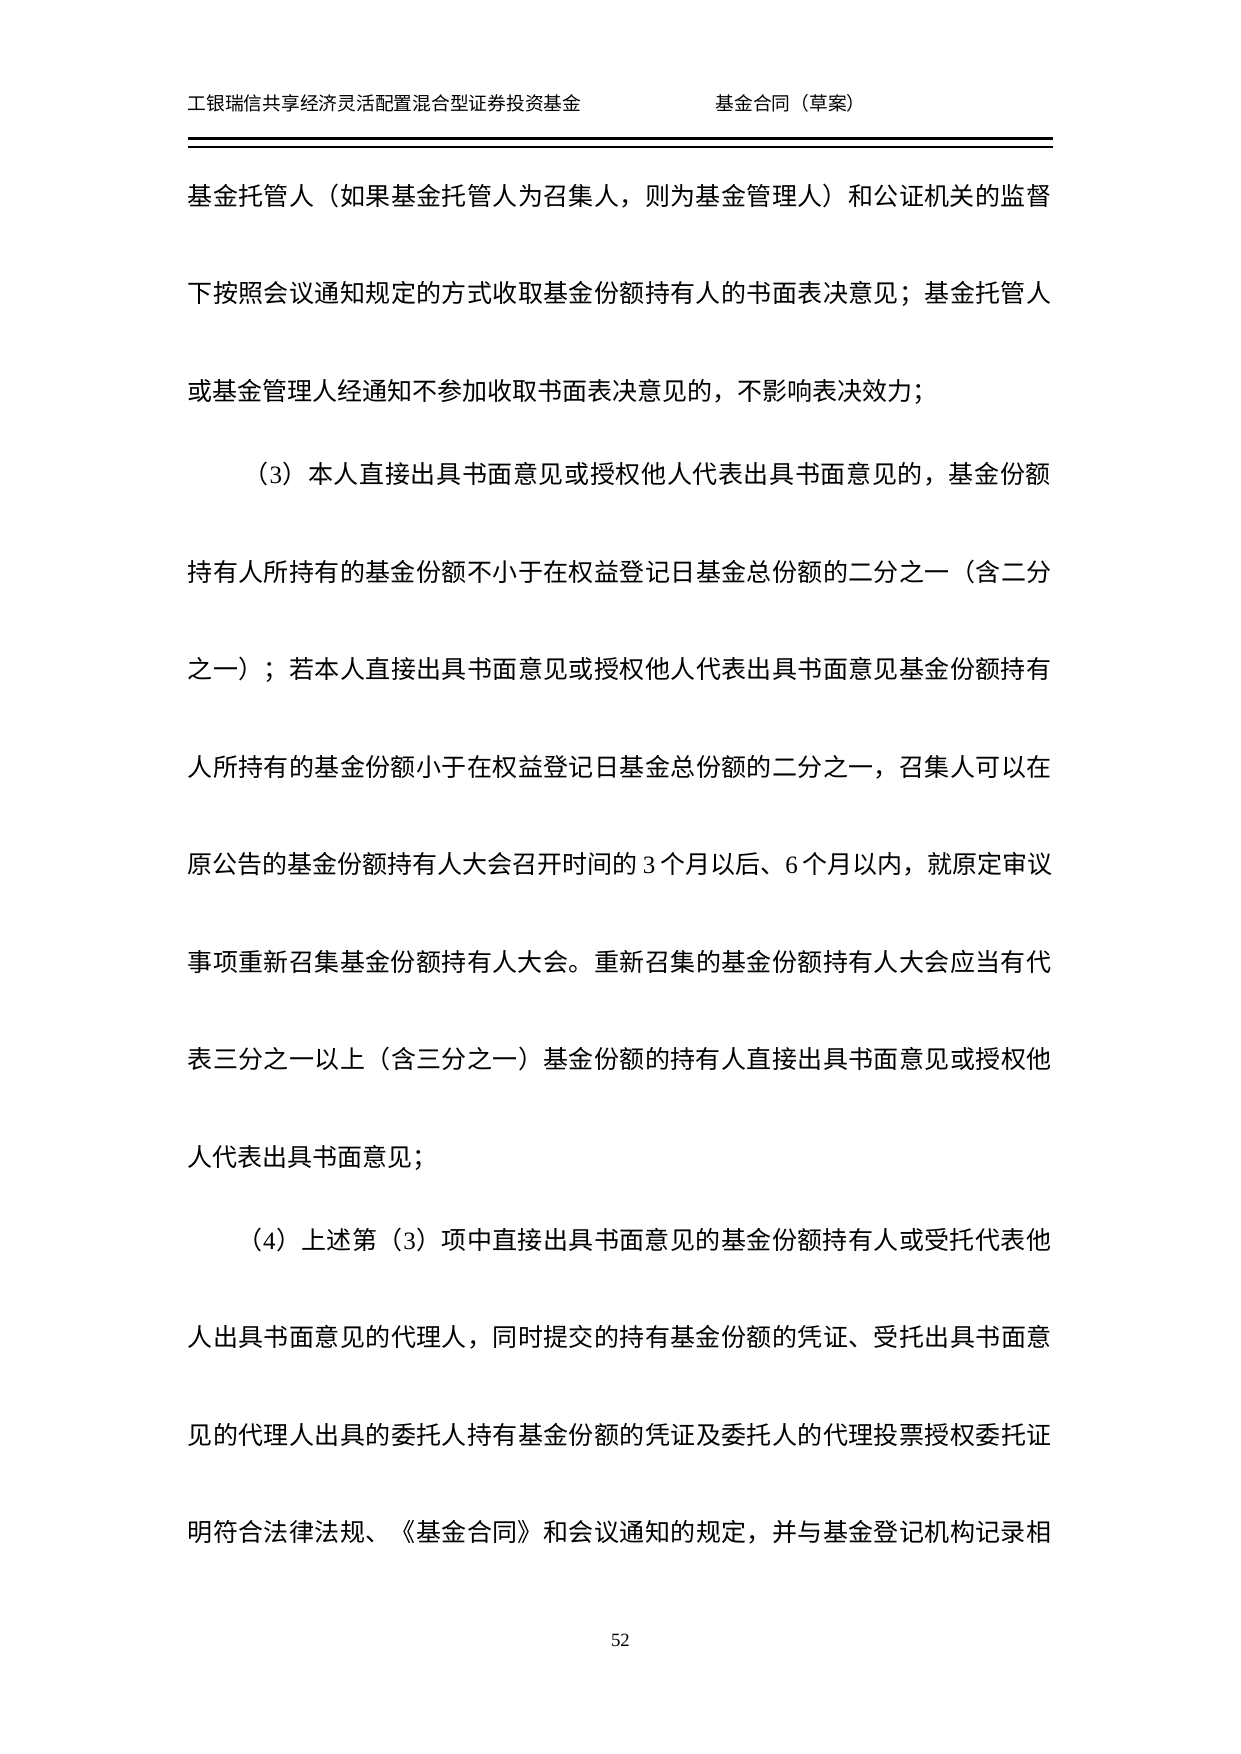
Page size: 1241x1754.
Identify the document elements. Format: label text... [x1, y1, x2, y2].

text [187, 162, 1053, 422]
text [187, 1206, 1053, 1563]
text （3）本人直接出具书面意见或授权他人代表出具书面意见的，基金份额持有人所持有的基金份额不小于在权益登记日基金总份额的二分之一（含二分之一）；若本人直接出具书面意见或授权他人代表出具书面意见基金份额持有人所持有的基金份额小于在权益登记日基金总份额的二分之一，召集人可以在原公告的基金份额持有人大会召开时间的3个月以后、6个月以内，就原定审议事项重新召集基金份额持有人大会。重新召集的基金份额持有人大会应当有代表三分之一以上（含三分之一）基金份额的持有人直接出具书面意见或授权他人代表出具书面意见； [187, 440, 1053, 1188]
